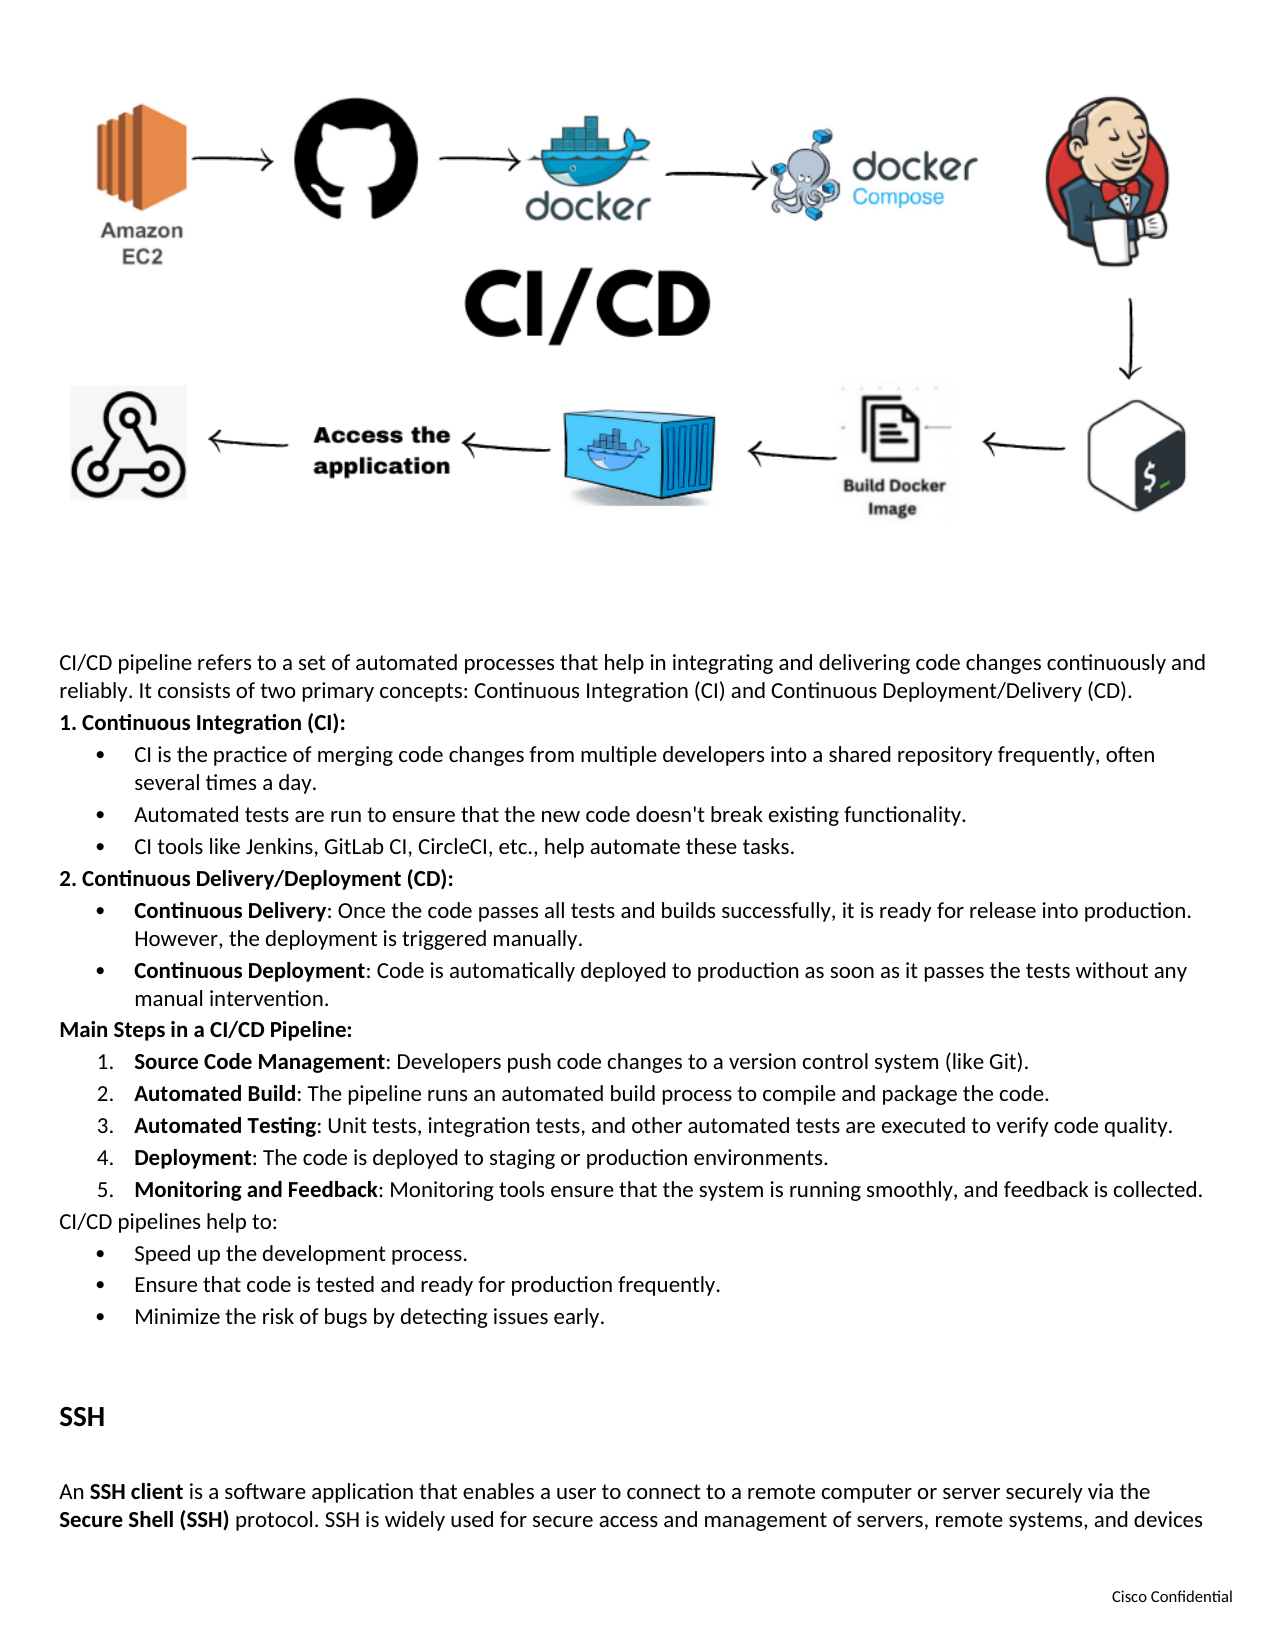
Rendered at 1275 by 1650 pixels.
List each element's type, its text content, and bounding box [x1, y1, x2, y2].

text CI/CD pipeline refers to a set of automated processes that help in integrating and delivering code changes continuously and reliably. It consists of two primary concepts: Continuous Integration (CI) and Continuous Deployment/Delivery (CD). [59, 648, 1216, 704]
list Source Code Management: Developers push code changes to a version control system (like Git). [97, 1047, 1216, 1076]
list CI is the practice of merging code changes from multiple developers into a shared repository frequently, often several times a day. [97, 740, 1216, 796]
list Speed up the development process. [97, 1239, 1216, 1267]
list Automated tests are run to ensure that the new code doesn't break existing functionality. [97, 800, 1216, 828]
list CI tools like Jenkins, GitLab CI, CircleCI, etc., help automate these tasks. [97, 832, 1216, 860]
list Continuous Deployment: Code is automatically deployed to production as soon as it passes the tests without any manual intervention. [97, 956, 1216, 1012]
text Main Steps in a CI/CD Pipeline: [59, 1016, 1216, 1044]
list Automated Build: The pipeline runs an automated build process to compile and package the code. [97, 1079, 1216, 1107]
text 2. Continuous Delivery/Deployment (CD): [59, 864, 1216, 892]
text SSH [59, 1398, 1216, 1434]
text 1. Continuous Integration (CI): [59, 708, 1216, 736]
list Deployment: The code is deployed to staging or production environments. [97, 1143, 1216, 1171]
list Minimize the risk of bugs by detecting issues early. [97, 1302, 1216, 1331]
list Ensure that code is tested and ready for production frequently. [97, 1271, 1216, 1299]
list Monitoring and Feedback: Monitoring tools ensure that the system is running smoothly, and feedback is collected. [97, 1175, 1216, 1203]
picture [59, 29, 1216, 613]
list Automated Testing: Unit tests, integration tests, and other automated tests are executed to verify code quality. [97, 1111, 1216, 1139]
list Continuous Delivery: Once the code passes all tests and builds successfully, it is ready for release into production. However, the deployment is triggered manually. [97, 896, 1216, 952]
text CI/CD pipelines help to: [59, 1207, 1216, 1235]
